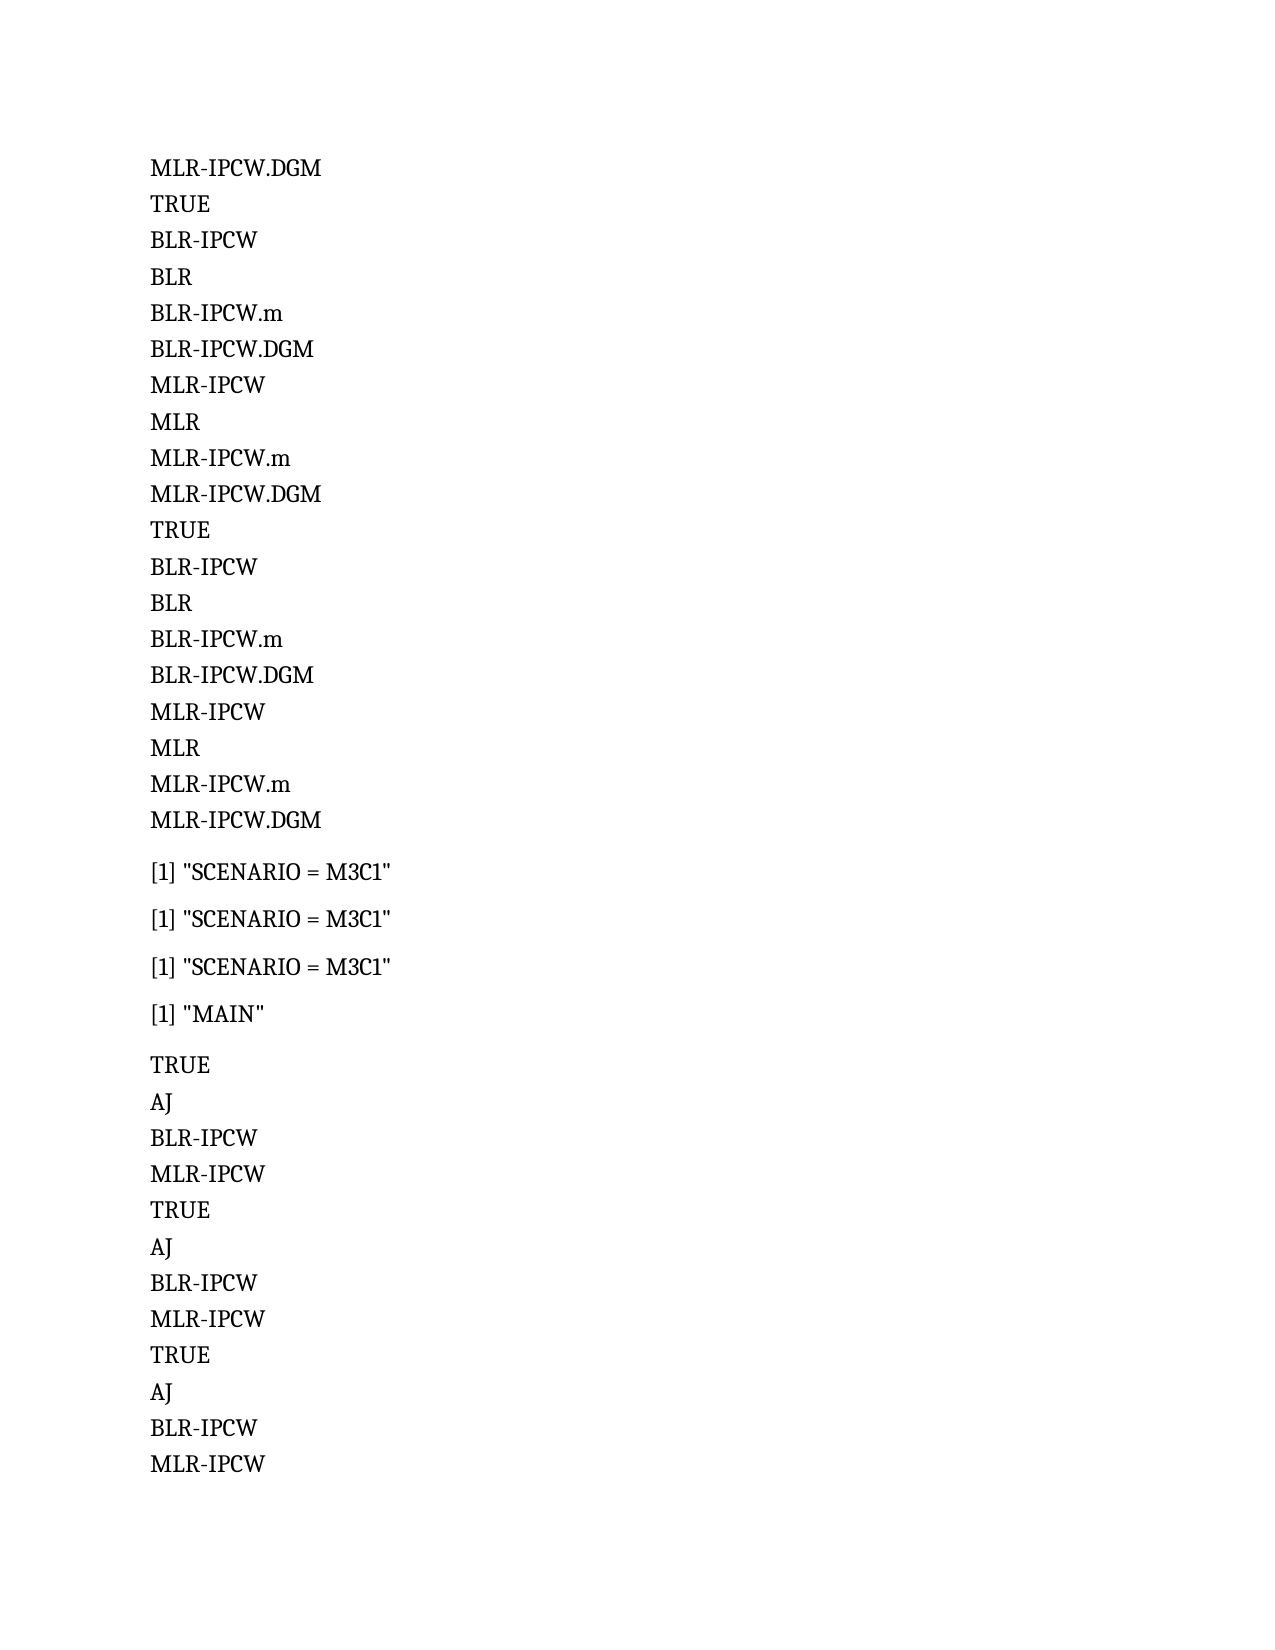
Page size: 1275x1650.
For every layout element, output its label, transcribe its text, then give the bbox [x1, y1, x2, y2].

table_cell BLR-IPCW [139, 1120, 1275, 1156]
table_cell BLR-IPCW.m [139, 295, 1275, 331]
table_cell BLR-IPCW [139, 223, 1275, 259]
table_cell MLR-IPCW [139, 368, 1275, 404]
table_cell BLR-IPCW [139, 1410, 1275, 1446]
text [1] "SCENARIO = M3C1" [150, 857, 1125, 886]
text [1] "MAIN" [150, 1000, 1125, 1029]
table_cell MLR-IPCW.DGM [139, 150, 1275, 186]
table_cell TRUE [139, 1193, 1275, 1229]
text [1] "SCENARIO = M3C1" [150, 905, 1125, 934]
table_cell BLR-IPCW [139, 549, 1275, 585]
table_cell MLR-IPCW.DGM [139, 476, 1275, 512]
table_cell MLR [139, 730, 1275, 766]
table_cell AJ [139, 1229, 1275, 1265]
table_cell BLR [139, 259, 1275, 295]
table_cell MLR-IPCW.m [139, 440, 1275, 476]
table_cell AJ [139, 1084, 1275, 1120]
table_cell MLR-IPCW [139, 1446, 1275, 1482]
table_cell MLR-IPCW.m [139, 766, 1275, 802]
table_cell TRUE [139, 513, 1275, 549]
table_cell MLR-IPCW.DGM [139, 803, 1275, 839]
table_cell MLR [139, 404, 1275, 440]
table_cell MLR-IPCW [139, 1301, 1275, 1337]
table_cell BLR-IPCW.m [139, 621, 1275, 657]
table_cell BLR [139, 585, 1275, 621]
table_cell AJ [139, 1374, 1275, 1410]
table_header TRUE [139, 1048, 1275, 1084]
table_cell MLR-IPCW [139, 694, 1275, 730]
table_cell BLR-IPCW [139, 1265, 1275, 1301]
text [1] "SCENARIO = M3C1" [150, 952, 1125, 981]
table_cell TRUE [139, 1338, 1275, 1374]
table_cell BLR-IPCW.DGM [139, 331, 1275, 367]
table_cell TRUE [139, 186, 1275, 222]
table_cell BLR-IPCW.DGM [139, 658, 1275, 694]
table_cell MLR-IPCW [139, 1156, 1275, 1192]
